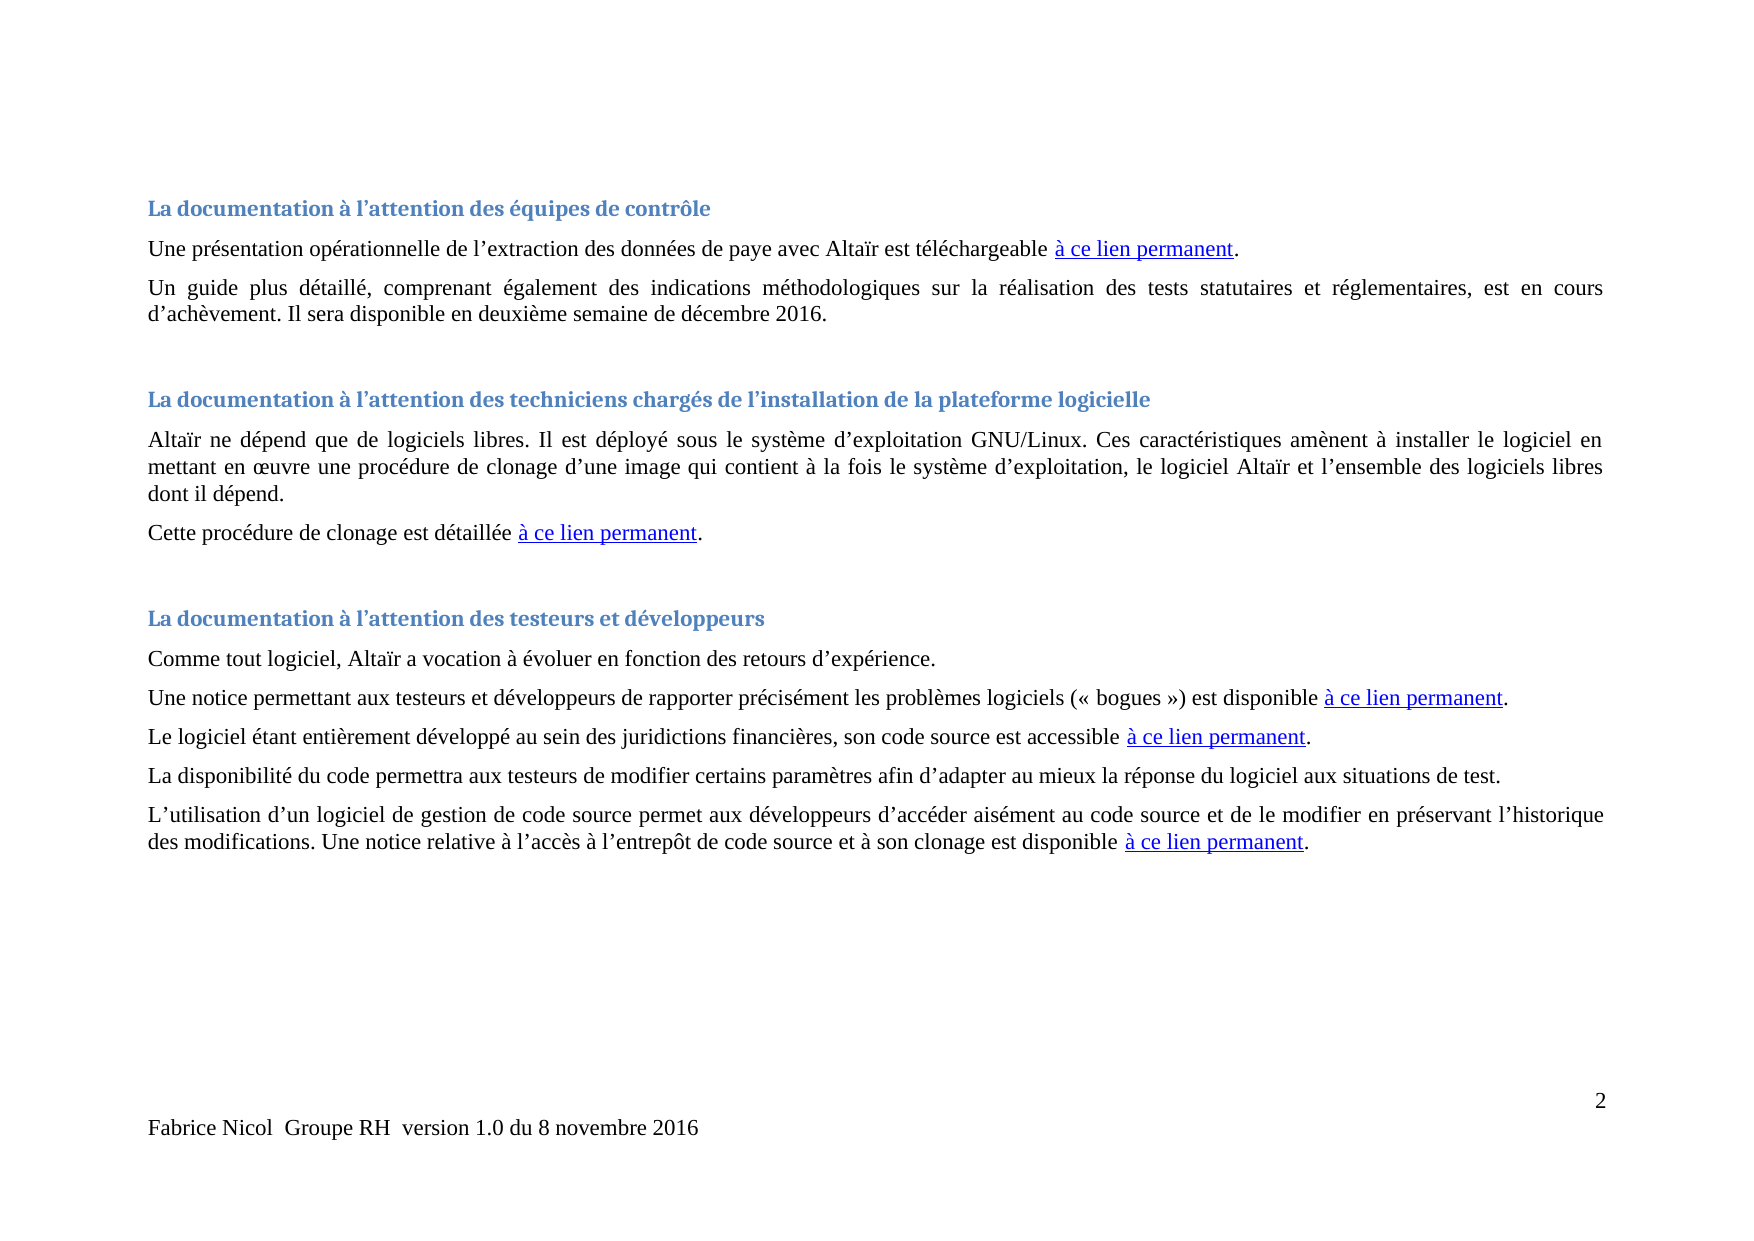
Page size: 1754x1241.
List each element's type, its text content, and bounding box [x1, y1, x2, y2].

text Une notice permettant aux testeurs et développeurs de rapporter précisément les problèmes logiciels (« bogues ») est disponible à ce lien permanent. [148, 683, 1606, 710]
text Une présentation opérationnelle de l’extraction des données de paye avec Altaïr est téléchargeable à ce lien permanent. [148, 234, 1606, 261]
text Cette procédure de clonage est détaillée à ce lien permanent. [148, 518, 1606, 545]
subtitle La documentation à l’attention des techniciens chargés de l’installation de la plateforme logicielle [148, 387, 1606, 413]
subtitle La documentation à l’attention des équipes de contrôle [148, 195, 1606, 222]
text Comme tout logiciel, Altaïr a vocation à évoluer en fonction des retours d’expérience. [148, 644, 1606, 671]
subtitle La documentation à l’attention des testeurs et développeurs [148, 605, 1606, 632]
text La disponibilité du code permettra aux testeurs de modifier certains paramètres afin d’adapter au mieux la réponse du logiciel aux situations de test. [148, 762, 1606, 788]
text Un guide plus détaillé, comprenant également des indications méthodologiques sur la réalisation des tests statutaires et réglementaires, est en cours d’achèvement. Il sera disponible en deuxième semaine de décembre 2016. [148, 273, 1606, 327]
text L’utilisation d’un logiciel de gestion de code source permet aux développeurs d’accéder aisément au code source et de le modifier en préservant l’historique des modifications. Une notice relative à l’accès à l’entrepôt de code source et à son clonage est disponible à ce lien permanent. [148, 801, 1606, 854]
text Le logiciel étant entièrement développé au sein des juridictions financières, son code source est accessible à ce lien permanent. [148, 723, 1606, 749]
text Altaïr ne dépend que de logiciels libres. Il est déployé sous le système d’exploitation GNU/Linux. Ces caractéristiques amènent à installer le logiciel en mettant en œuvre une procédure de clonage d’une image qui contient à la fois le système d’exploitation, le logiciel Altaïr et l’ensemble des logiciels libres dont il dépend. [148, 426, 1606, 506]
